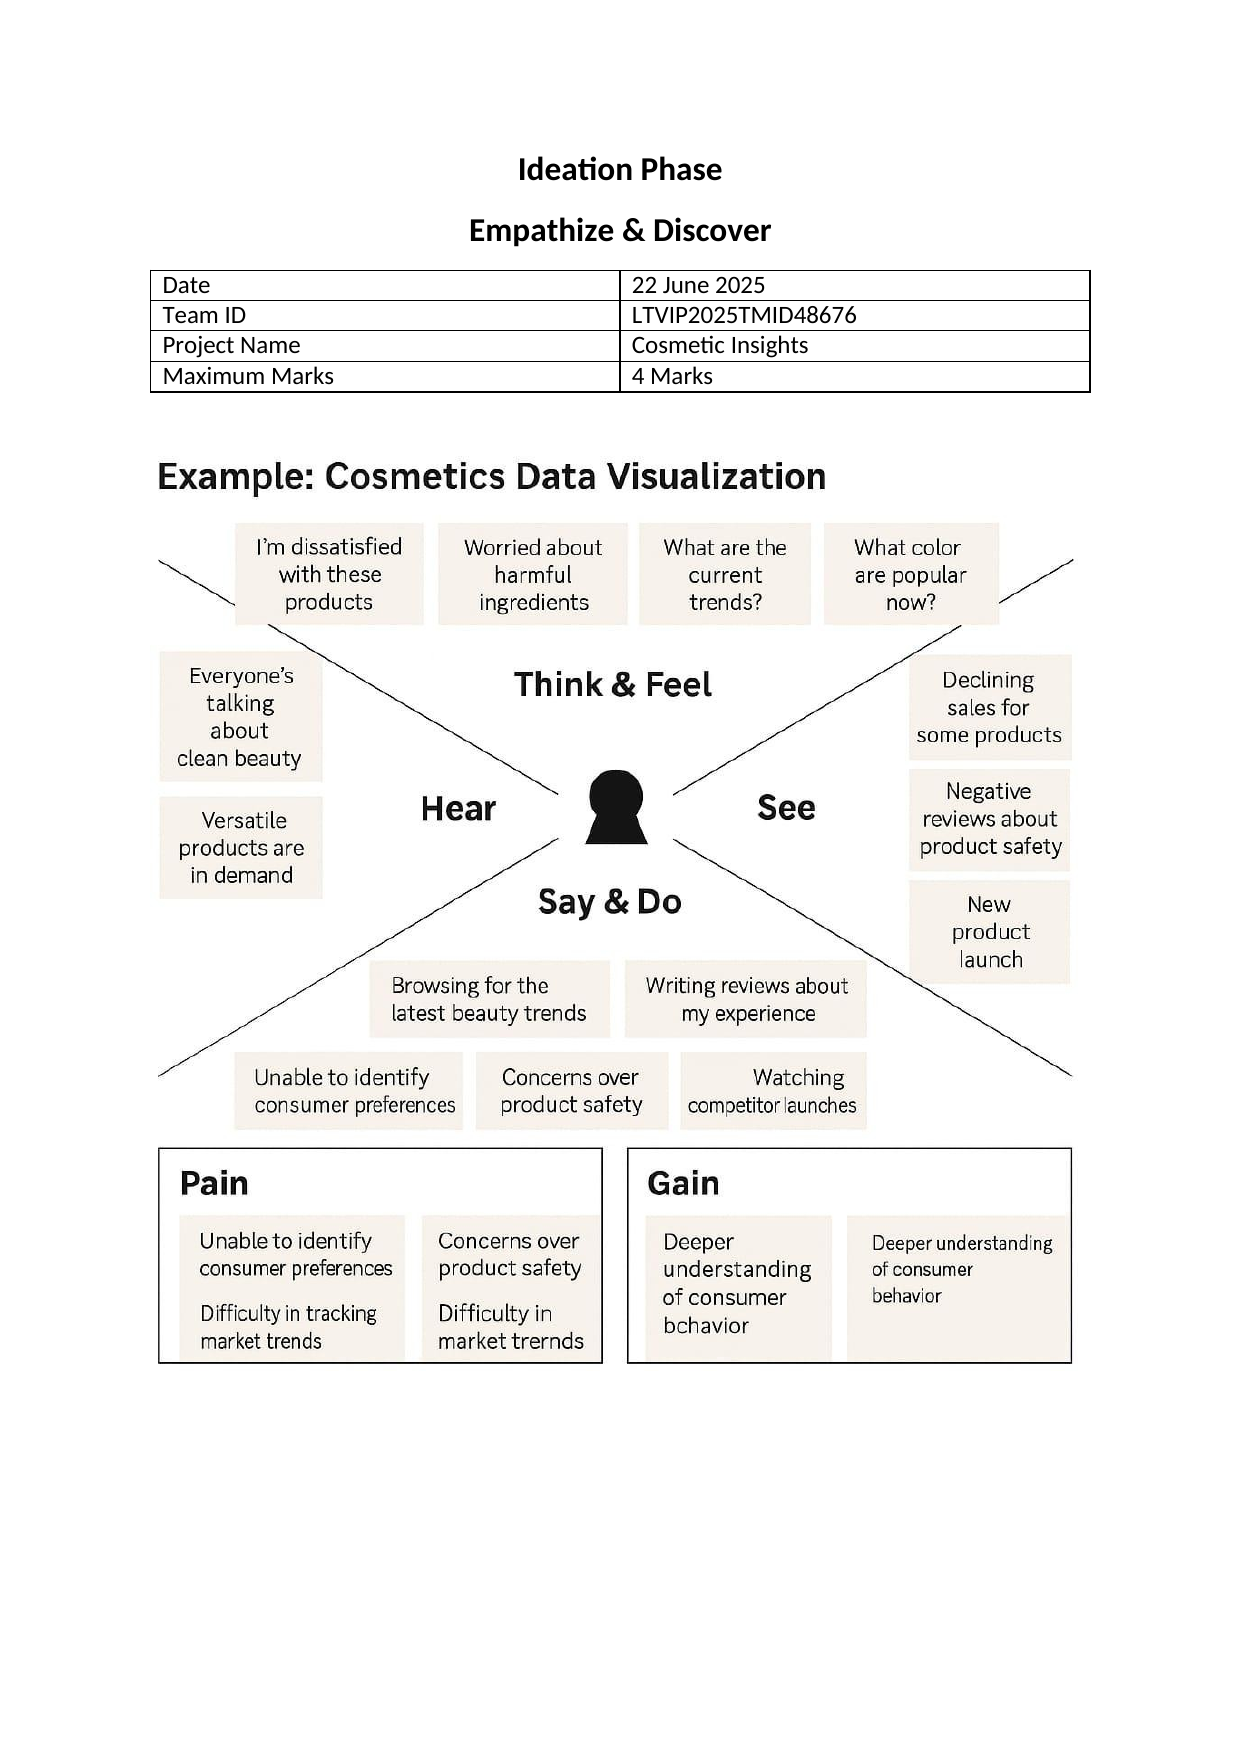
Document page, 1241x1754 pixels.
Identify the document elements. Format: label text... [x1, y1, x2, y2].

picture [150, 456, 1078, 1371]
table_cell Cosmetic Insights [621, 331, 1089, 361]
table_cell 4 Marks [621, 362, 1089, 391]
table_cell LTVIP2025TMID48676 [621, 301, 1089, 330]
table_header Date [151, 271, 619, 300]
table_header 22 June 2025 [621, 271, 1089, 300]
text Empathize & Discover [468, 209, 773, 249]
text Ideation Phase [467, 148, 773, 189]
table_cell Team ID [151, 301, 619, 330]
table_cell Maximum Marks [151, 362, 619, 391]
table_cell Project Name [151, 331, 619, 361]
